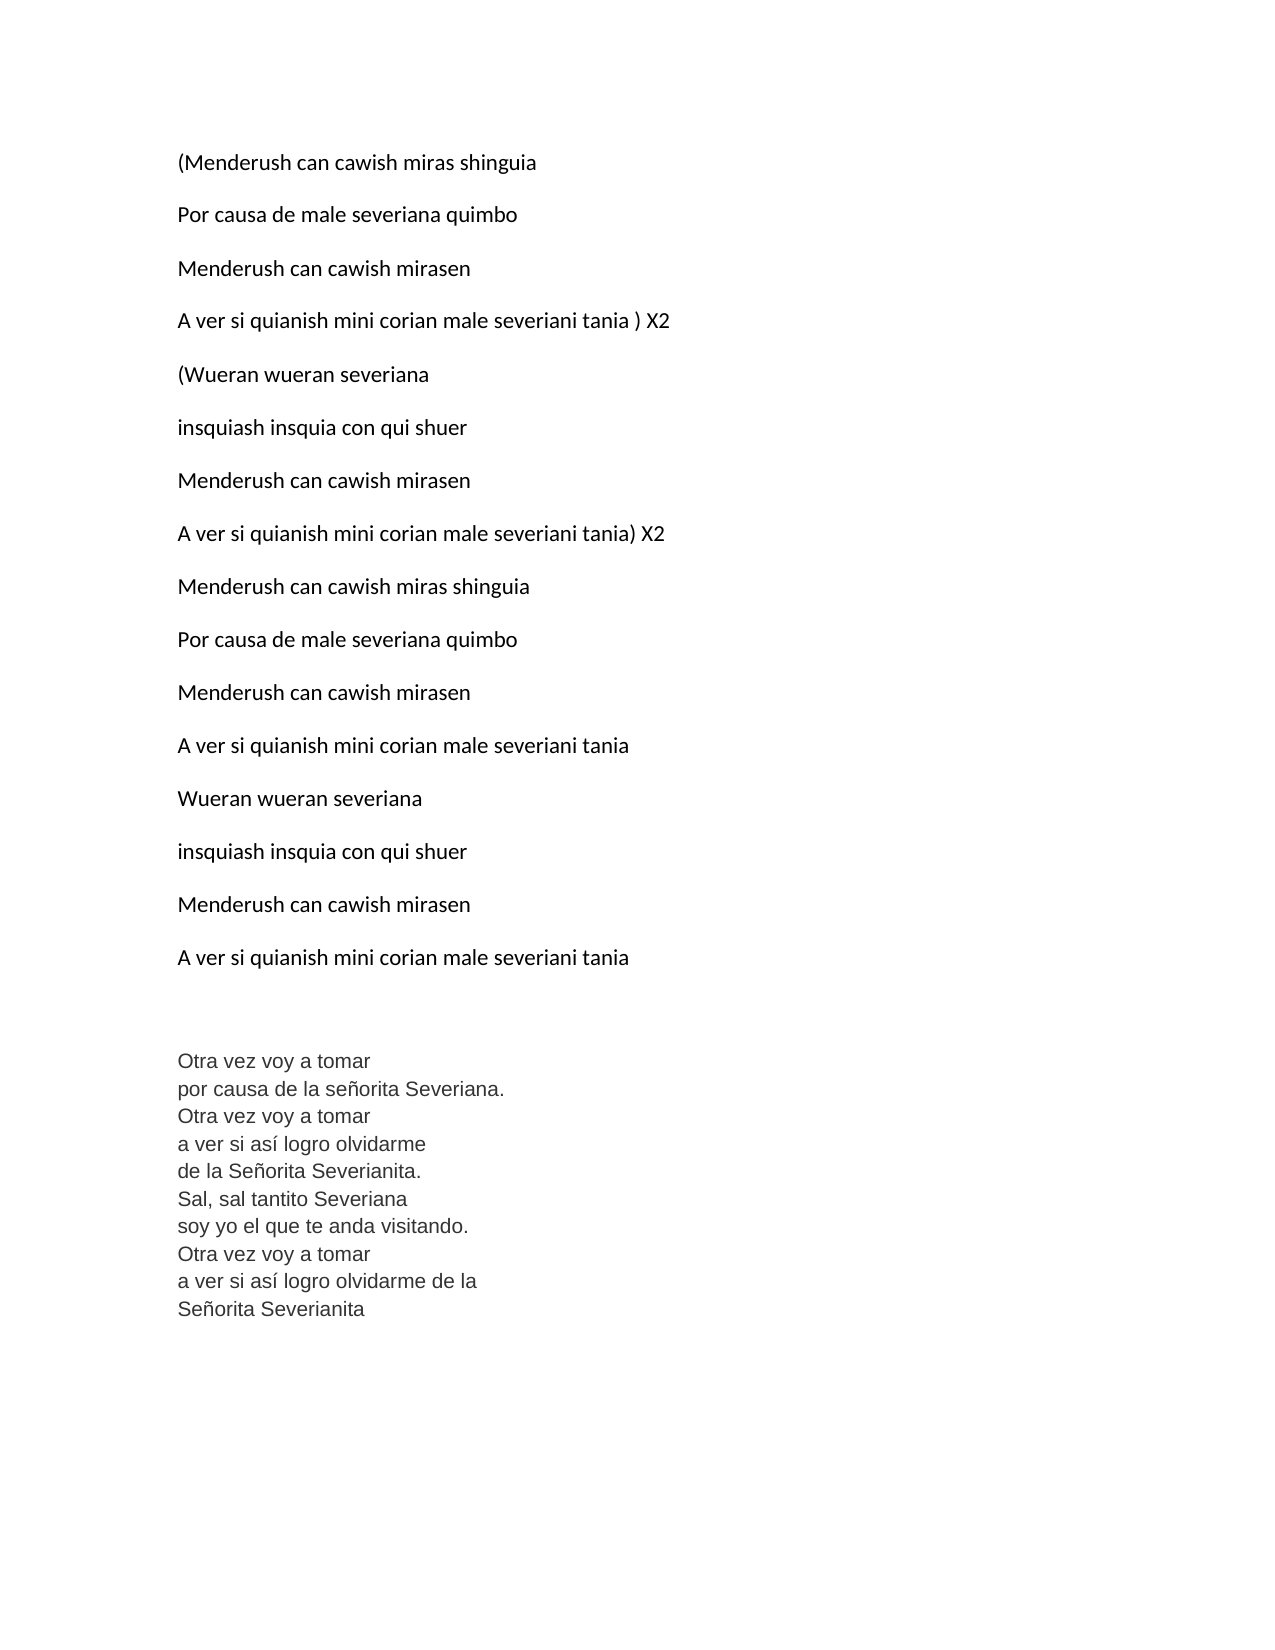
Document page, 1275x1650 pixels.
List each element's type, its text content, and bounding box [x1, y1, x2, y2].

text Menderush can cawish mirasen [177, 890, 1098, 918]
text (Wueran wueran severiana [177, 360, 1098, 388]
text Menderush can cawish mirasen [177, 466, 1098, 494]
text (Menderush can cawish miras shinguia [177, 148, 1098, 176]
text insquiash insquia con qui shuer [177, 837, 1098, 865]
text insquiash insquia con qui shuer [177, 413, 1098, 441]
text Por causa de male severiana quimbo [177, 625, 1098, 653]
text Otra vez voy a tomar por causa de la señorita Severiana. Otra vez voy a tomar a ver si así logro olvidarme de la Señorita Severianita. Sal, sal tantito Severiana soy yo el que te anda visitando. Otra vez voy a tomar a ver si así logro olvidarme de la Señorita Severianita [177, 1049, 1098, 1320]
text Menderush can cawish mirasen [177, 254, 1098, 282]
text A ver si quianish mini corian male severiani tania ) X2 [177, 307, 1098, 335]
text A ver si quianish mini corian male severiani tania [177, 943, 1098, 971]
text Por causa de male severiana quimbo [177, 201, 1098, 229]
text Menderush can cawish miras shinguia [177, 572, 1098, 600]
text A ver si quianish mini corian male severiani tania [177, 731, 1098, 759]
text A ver si quianish mini corian male severiani tania) X2 [177, 519, 1098, 547]
text Wueran wueran severiana [177, 784, 1098, 812]
text Menderush can cawish mirasen [177, 678, 1098, 706]
